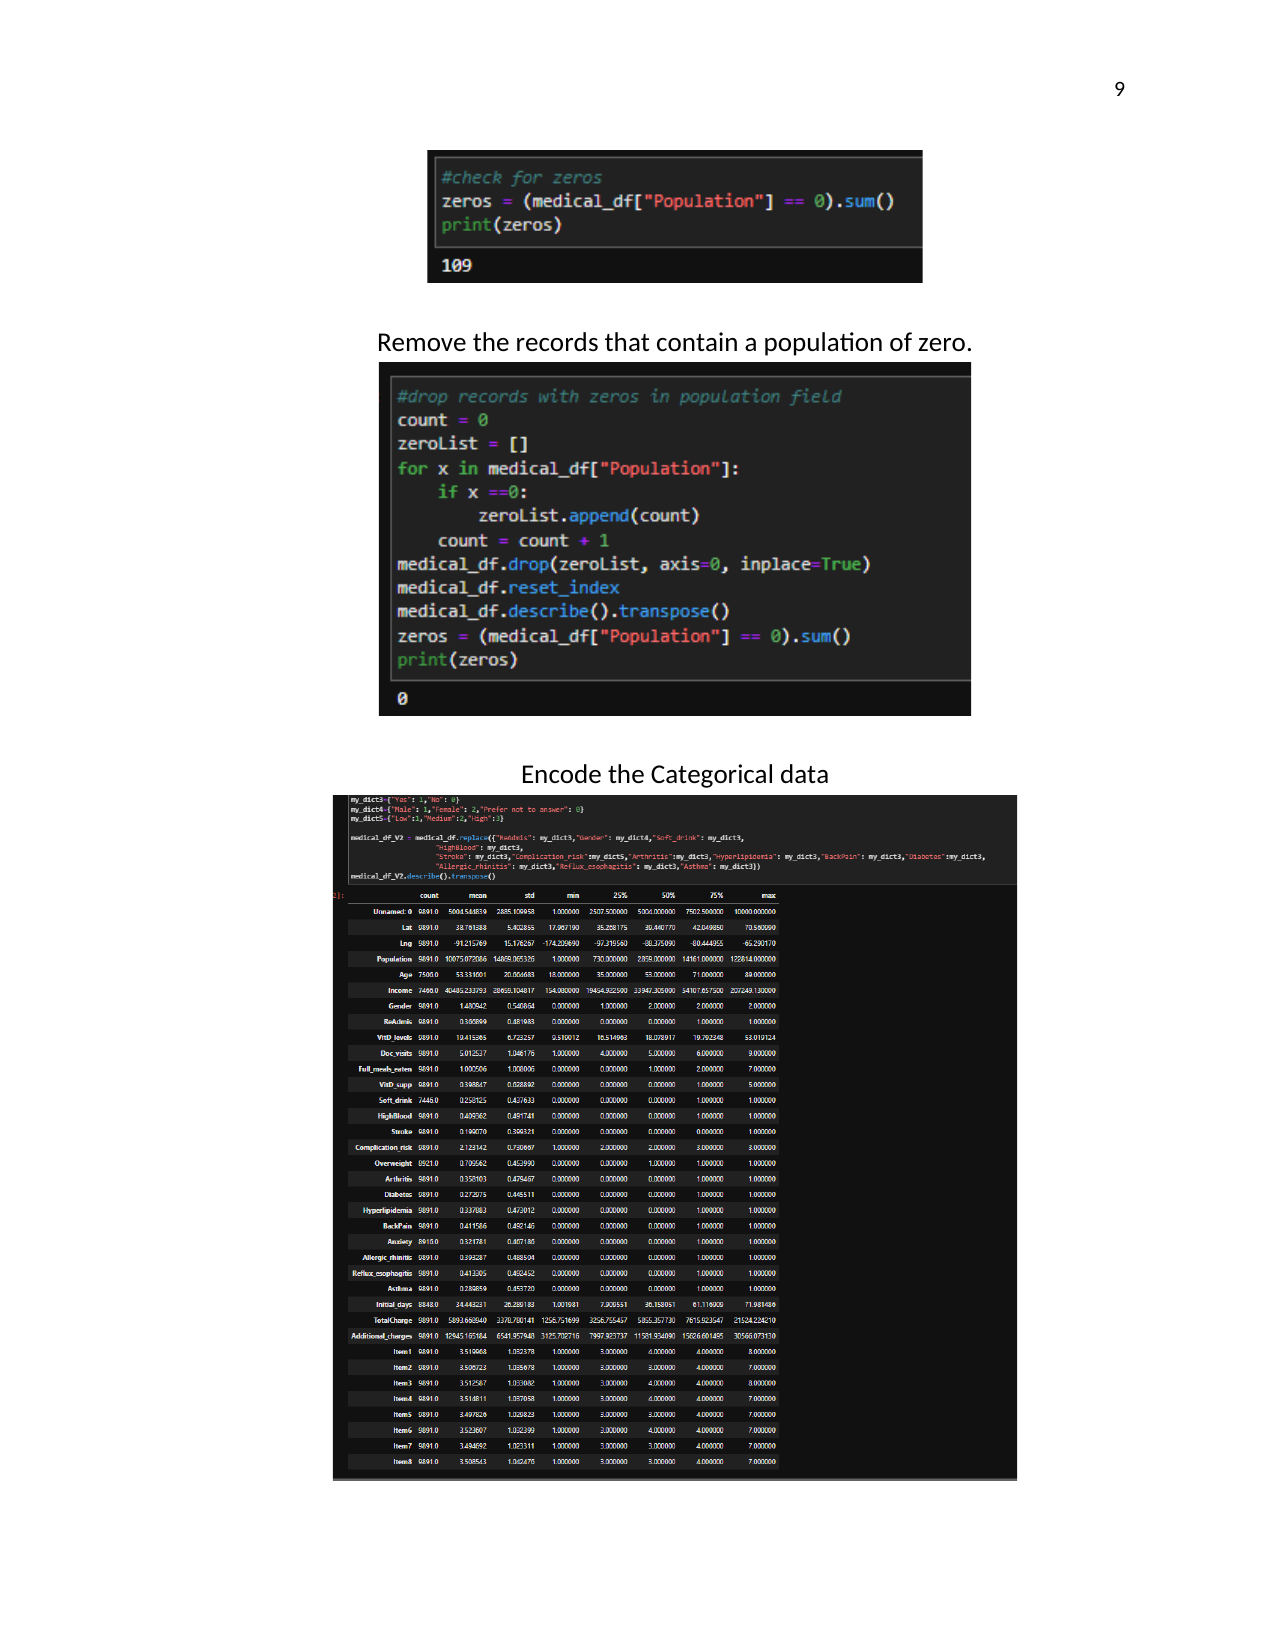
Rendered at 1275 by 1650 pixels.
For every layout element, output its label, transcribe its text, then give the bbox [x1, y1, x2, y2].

picture [378, 362, 972, 716]
list Encode the Categorical data [225, 758, 1125, 791]
list Remove the records that contain a population of zero. [225, 325, 1125, 358]
picture [332, 795, 1018, 1481]
picture [427, 150, 923, 283]
